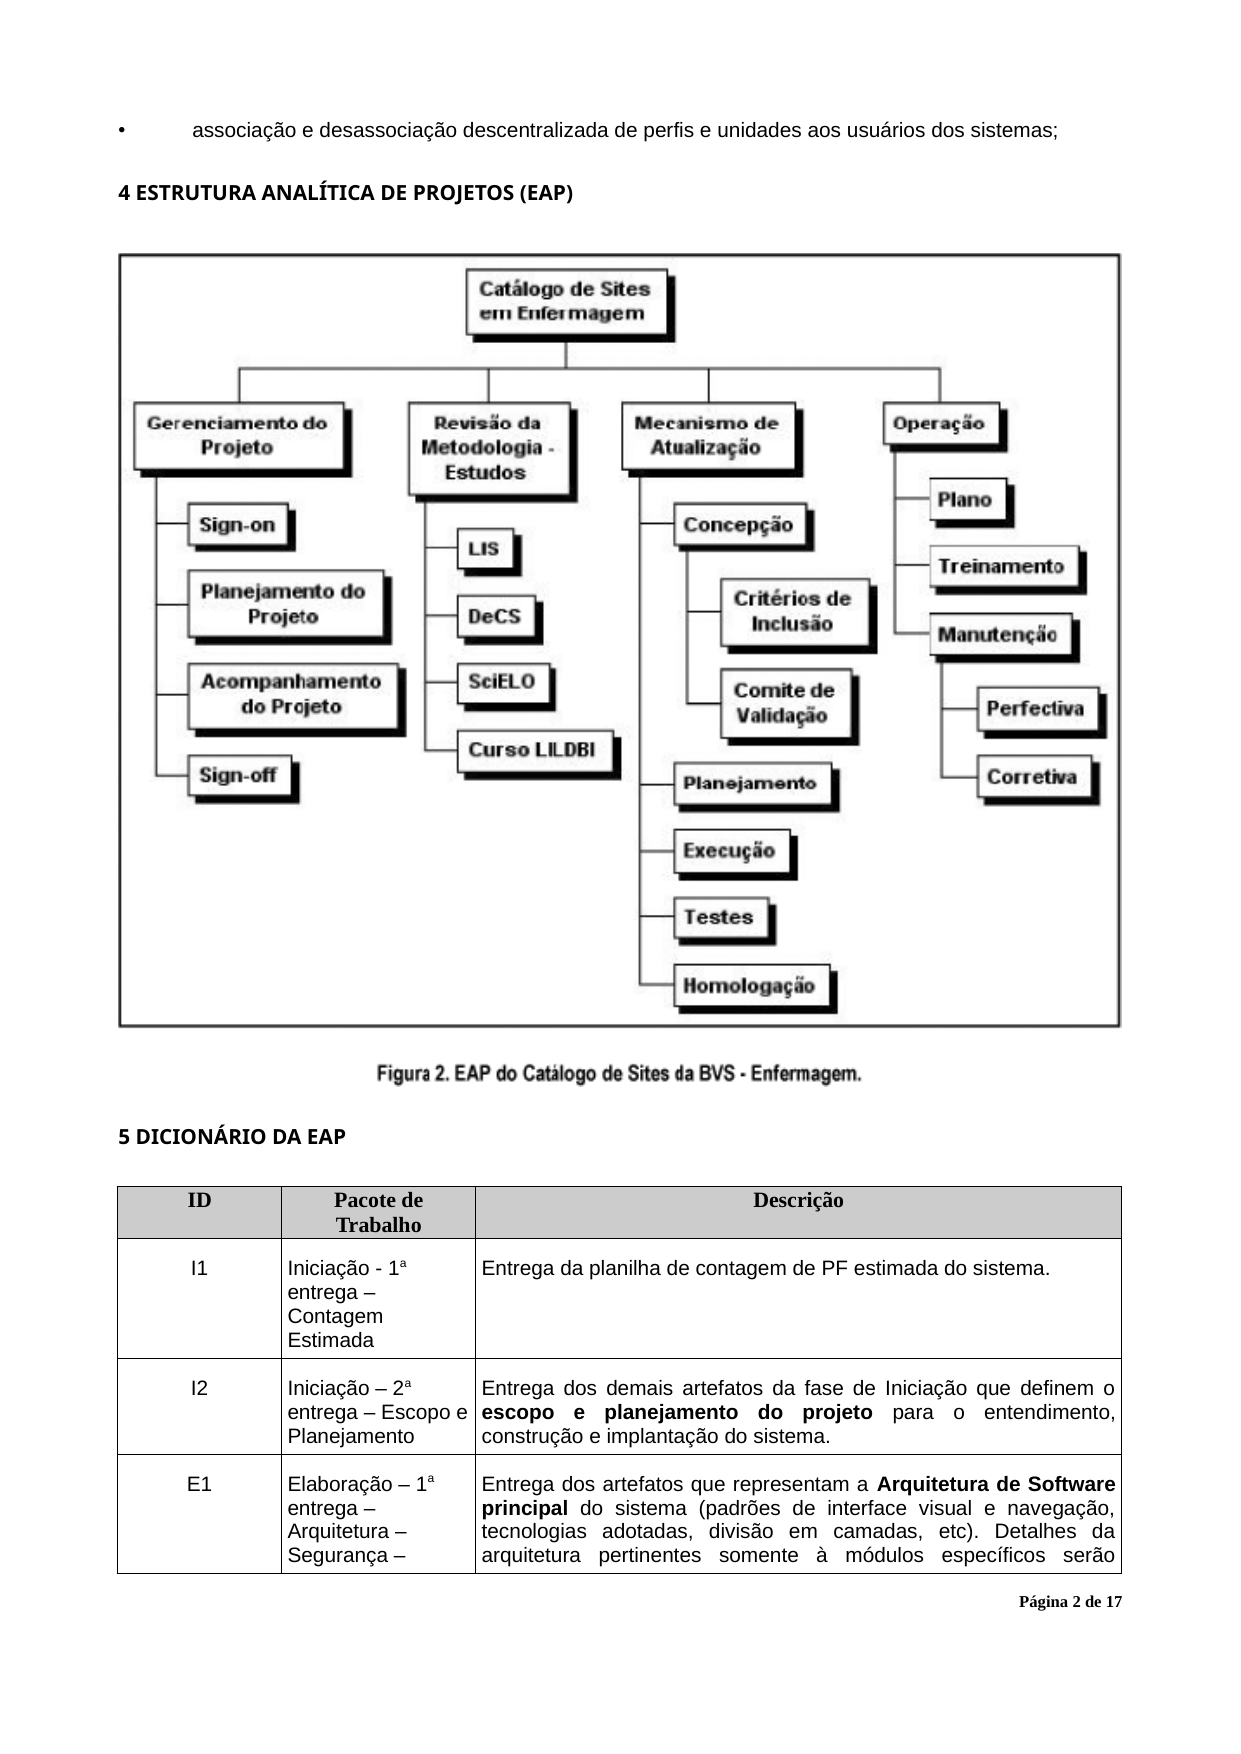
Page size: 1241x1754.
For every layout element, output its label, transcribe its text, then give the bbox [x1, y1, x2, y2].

table_cell Entrega dos demais artefatos da fase de Iniciação que definem o escopo e planejamento do projeto para o entendimento, construção e implantação do sistema. [476, 1359, 1121, 1453]
table_cell Entrega da planilha de contagem de PF estimada do sistema. [476, 1239, 1121, 1358]
table_cell Iniciação - 1a entrega – Contagem Estimada [282, 1239, 475, 1358]
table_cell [476, 1455, 1121, 1573]
table_cell Iniciação – 2a entrega – Escopo e Planejamento [282, 1359, 475, 1453]
picture [118, 253, 1122, 1087]
table_header ID [118, 1187, 281, 1238]
table_header Descrição [476, 1187, 1121, 1238]
table_cell I1 [118, 1239, 281, 1358]
table_header Pacote de Trabalho [282, 1187, 475, 1238]
text 4 ESTRUTURA ANALÍTICA DE PROJETOS (EAP) [118, 178, 1122, 206]
text 5 DICIONÁRIO DA EAP [118, 1122, 1122, 1151]
table_cell I2 [118, 1359, 281, 1453]
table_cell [282, 1455, 475, 1573]
list associação e desassociação descentralizada de perfis e unidades aos usuários dos sistemas; [118, 118, 1122, 142]
table_cell E1 [118, 1455, 281, 1573]
